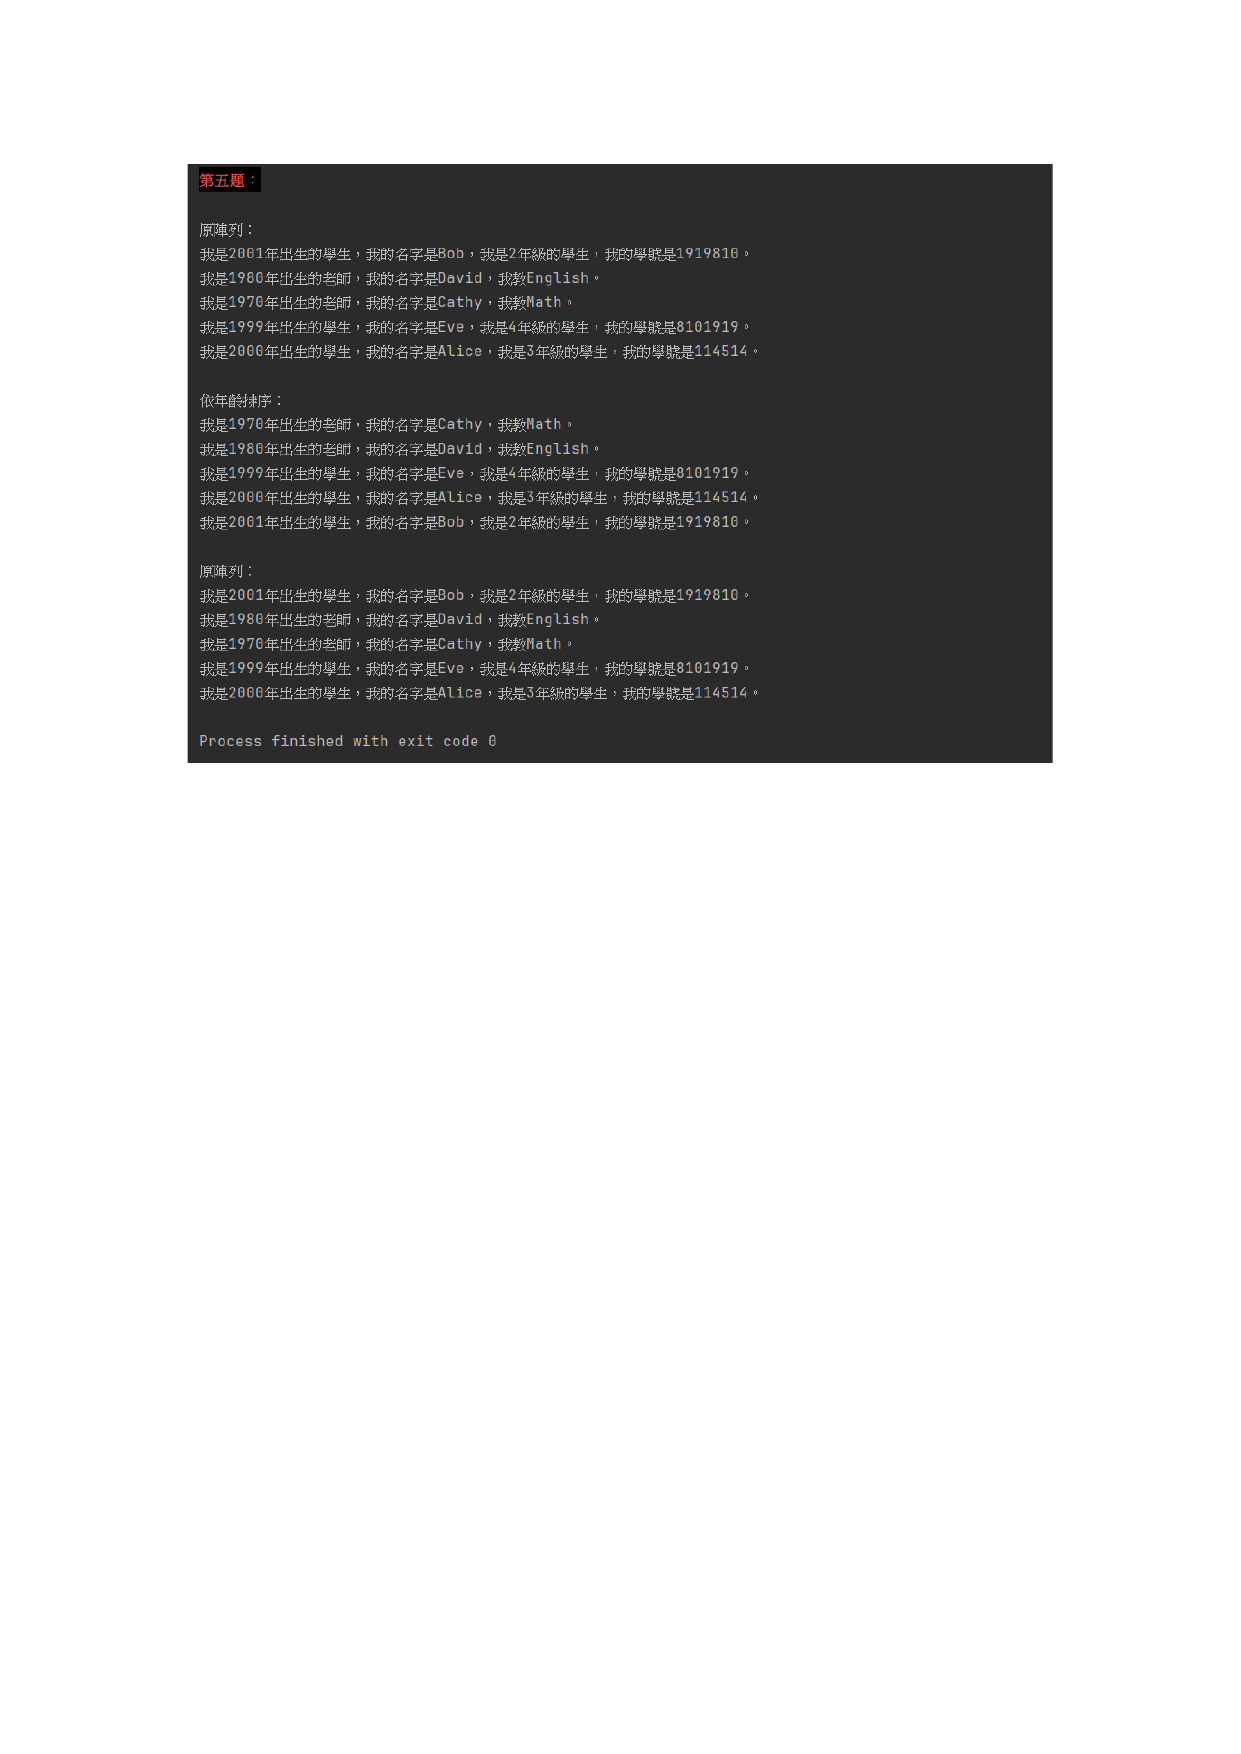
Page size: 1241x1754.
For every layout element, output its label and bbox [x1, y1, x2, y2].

picture [187, 164, 1053, 763]
